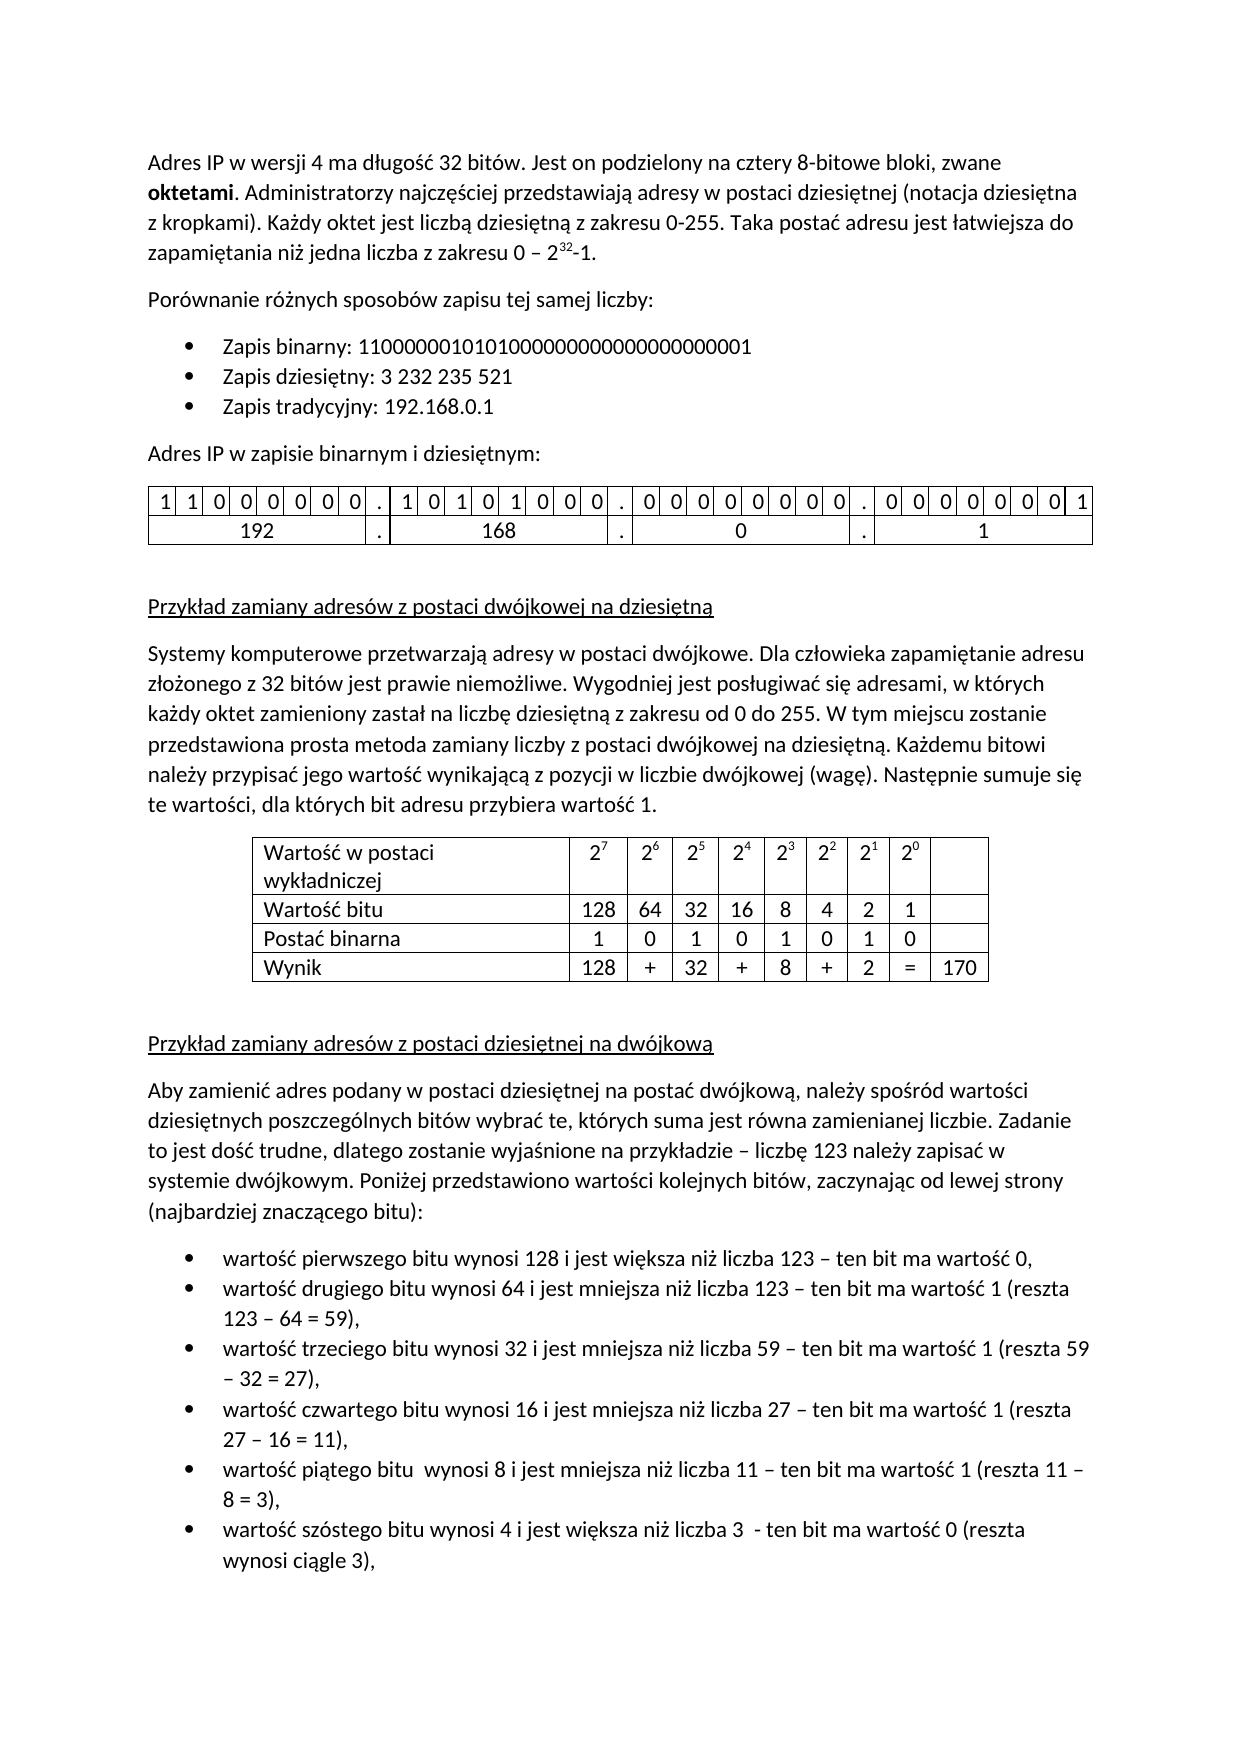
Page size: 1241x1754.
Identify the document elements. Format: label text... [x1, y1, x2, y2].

table_header [931, 838, 988, 894]
table_header 0 [875, 487, 901, 515]
text Aby zamienić adres podany w postaci dziesiętnej na postać dwójkową, należy spośród wartości dziesiętnych poszczególnych bitów wybrać te, których suma jest równa zamienianej liczbie. Zadanie to jest dość trudne, dlatego zostanie wyjaśnione na przykładzie – liczbę 123 należy zapisać w systemie dwójkowym. Poniżej przedstawiono wartości kolejnych bitów, zaczynając od lewej strony (najbardziej znaczącego bitu): [148, 1076, 1093, 1225]
list Zapis binarny: 1100000010101000000000000000000001 [185, 332, 1093, 360]
table_header 0 [902, 487, 928, 515]
table_header 0 [203, 487, 229, 515]
table_header 0 [796, 487, 822, 515]
table_cell 0 [628, 924, 672, 952]
table_cell 0 [807, 924, 847, 952]
table_header 0 [769, 487, 795, 515]
table_cell Postać binarna [253, 924, 569, 952]
table_header 22 [807, 838, 847, 894]
table_header . [850, 487, 874, 515]
text Przykład zamiany adresów z postaci dziesiętnej na dwójkową [148, 1029, 1093, 1057]
table_cell 0 [633, 516, 849, 544]
list wartość drugiego bitu wynosi 64 i jest mniejsza niż liczba 123 – ten bit ma wartość 1 (reszta 123 – 64 = 59), [185, 1274, 1093, 1332]
table_cell 1 [765, 924, 806, 952]
table_cell 192 [149, 516, 365, 544]
text Porównanie różnych sposobów zapisu tej samej liczby: [148, 285, 1093, 313]
table_header 0 [984, 487, 1010, 515]
table_cell 0 [890, 924, 930, 952]
list wartość trzeciego bitu wynosi 32 i jest mniejsza niż liczba 59 – ten bit ma wartość 1 (reszta 59 – 32 = 27), [185, 1334, 1093, 1393]
table_cell 2 [848, 953, 889, 981]
table_cell [931, 895, 988, 923]
table_header 0 [257, 487, 283, 515]
table_cell . [608, 516, 632, 544]
table_header 1 [176, 487, 202, 515]
table_header 21 [848, 838, 889, 894]
list wartość szóstego bitu wynosi 4 i jest większa niż liczba 3 - ten bit ma wartość 0 (reszta wynosi ciągle 3), [185, 1516, 1093, 1574]
table_cell + [628, 953, 672, 981]
table_header 24 [719, 838, 764, 894]
table_cell 1 [848, 924, 889, 952]
table_header 0 [339, 487, 365, 515]
table_cell 1 [875, 516, 1092, 544]
table_header . [608, 487, 632, 515]
table_header 1 [149, 487, 175, 515]
table_header 20 [890, 838, 930, 894]
table_cell + [719, 953, 764, 981]
table_cell 128 [570, 895, 627, 923]
table_cell 8 [765, 953, 806, 981]
table_header 0 [284, 487, 310, 515]
table_header 27 [570, 838, 627, 894]
table_cell Wynik [253, 953, 569, 981]
table_header 0 [1038, 487, 1064, 515]
table_header 0 [660, 487, 686, 515]
table_header 1 [1066, 487, 1092, 515]
table_cell 64 [628, 895, 672, 923]
table_header 0 [526, 487, 553, 515]
table_cell . [850, 516, 874, 544]
table_header 1 [499, 487, 525, 515]
table_header 0 [687, 487, 713, 515]
table_header 0 [742, 487, 768, 515]
table_cell 1 [890, 895, 930, 923]
list Zapis dziesiętny: 3 232 235 521 [185, 362, 1093, 390]
table_cell + [807, 953, 847, 981]
table_header 0 [957, 487, 983, 515]
table_cell 2 [848, 895, 889, 923]
table_header 26 [628, 838, 672, 894]
table_header 1 [445, 487, 471, 515]
list wartość piątego bitu wynosi 8 i jest mniejsza niż liczba 11 – ten bit ma wartość 1 (reszta 11 – 8 = 3), [185, 1455, 1093, 1513]
table_cell 32 [673, 895, 718, 923]
table_cell 1 [673, 924, 718, 952]
table_header 25 [673, 838, 718, 894]
list wartość czwartego bitu wynosi 16 i jest mniejsza niż liczba 27 – ten bit ma wartość 1 (reszta 27 – 16 = 11), [185, 1395, 1093, 1453]
table_header 0 [823, 487, 849, 515]
list wartość pierwszego bitu wynosi 128 i jest większa niż liczba 123 – ten bit ma wartość 0, [185, 1244, 1093, 1272]
table_header 23 [765, 838, 806, 894]
table_cell 170 [931, 953, 988, 981]
table_cell . [366, 516, 389, 544]
table_header 0 [311, 487, 338, 515]
table_header Wartość w postaci wykładniczej [253, 838, 569, 894]
table_cell 168 [391, 516, 607, 544]
table_header 0 [554, 487, 580, 515]
table_header 0 [230, 487, 256, 515]
text Adres IP w wersji 4 ma długość 32 bitów. Jest on podzielony na cztery 8-bitowe bloki, zwane oktetami. Administratorzy najczęściej przedstawiają adresy w postaci dziesiętnej (notacja dziesiętna z kropkami). Każdy oktet jest liczbą dziesiętną z zakresu 0-255. Taka postać adresu jest łatwiejsza do zapamiętania niż jedna liczba z zakresu 0 – 232-1. [148, 148, 1093, 266]
table_cell = [890, 953, 930, 981]
table_cell 128 [570, 953, 627, 981]
table_cell 16 [719, 895, 764, 923]
text Adres IP w zapisie binarnym i dziesiętnym: [148, 439, 1093, 467]
table_cell 0 [719, 924, 764, 952]
text Systemy komputerowe przetwarzają adresy w postaci dwójkowe. Dla człowieka zapamiętanie adresu złożonego z 32 bitów jest prawie niemożliwe. Wygodniej jest posługiwać się adresami, w których każdy oktet zamieniony zastał na liczbę dziesiętną z zakresu od 0 do 255. W tym miejscu zostanie przedstawiona prosta metoda zamiany liczby z postaci dwójkowej na dziesiętną. Każdemu bitowi należy przypisać jego wartość wynikającą z pozycji w liczbie dwójkowej (wagę). Następnie sumuje się te wartości, dla których bit adresu przybiera wartość 1. [148, 639, 1093, 818]
table_cell [931, 924, 988, 952]
table_cell 8 [765, 895, 806, 923]
table_cell 32 [673, 953, 718, 981]
table_header 0 [929, 487, 956, 515]
list Zapis tradycyjny: 192.168.0.1 [185, 392, 1093, 420]
table_header 0 [714, 487, 741, 515]
table_header . [366, 487, 389, 515]
table_cell 1 [570, 924, 627, 952]
table_header 0 [633, 487, 659, 515]
table_header 0 [418, 487, 444, 515]
text Przykład zamiany adresów z postaci dwójkowej na dziesiętną [148, 592, 1093, 620]
table_header 0 [1011, 487, 1037, 515]
table_cell Wartość bitu [253, 895, 569, 923]
table_header 0 [581, 487, 607, 515]
table_header 1 [391, 487, 417, 515]
table_cell 4 [807, 895, 847, 923]
table_header 0 [472, 487, 498, 515]
